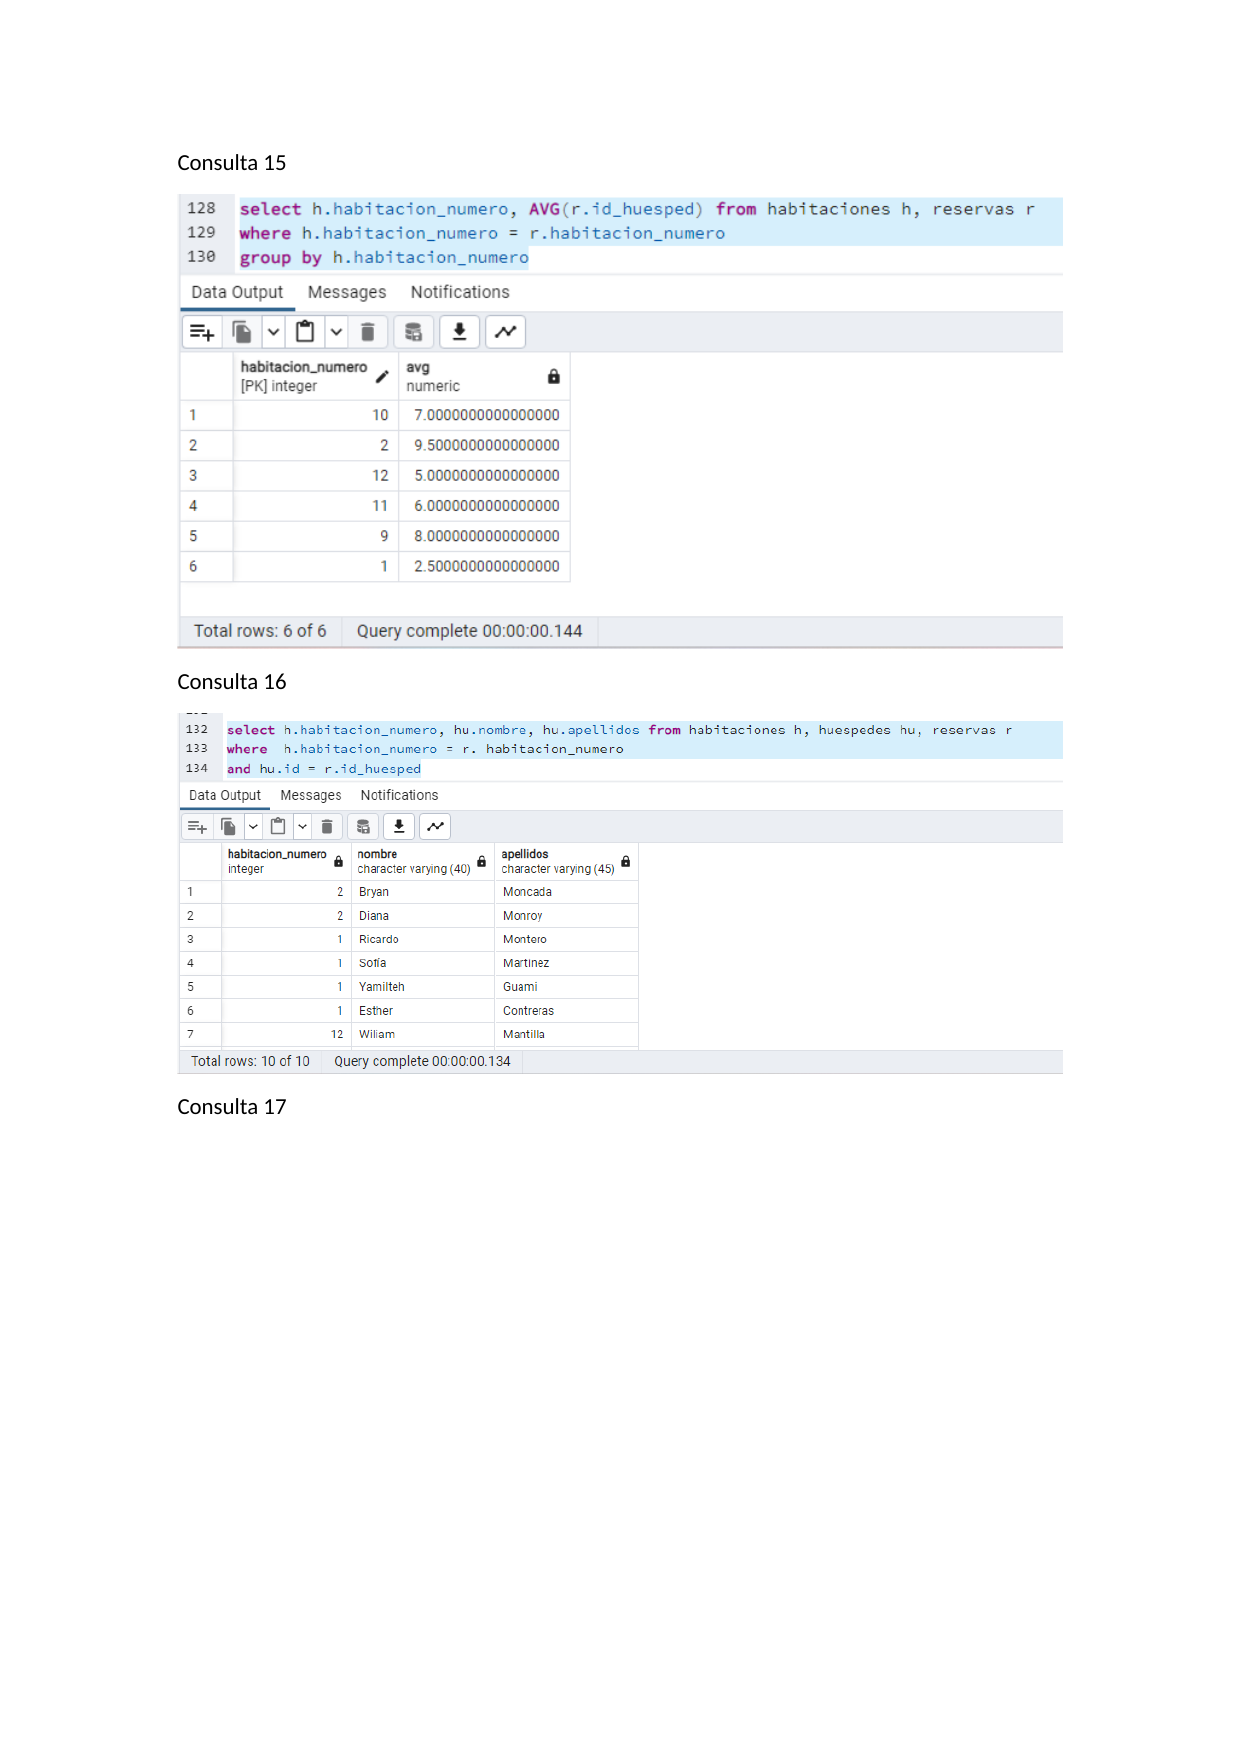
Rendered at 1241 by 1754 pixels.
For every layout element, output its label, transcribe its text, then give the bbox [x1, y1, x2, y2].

picture [177, 713, 1063, 1074]
picture [177, 194, 1063, 649]
text Consulta 17 [177, 1092, 1063, 1120]
text Consulta 16 [177, 667, 1063, 695]
text Consulta 15 [177, 148, 1063, 176]
